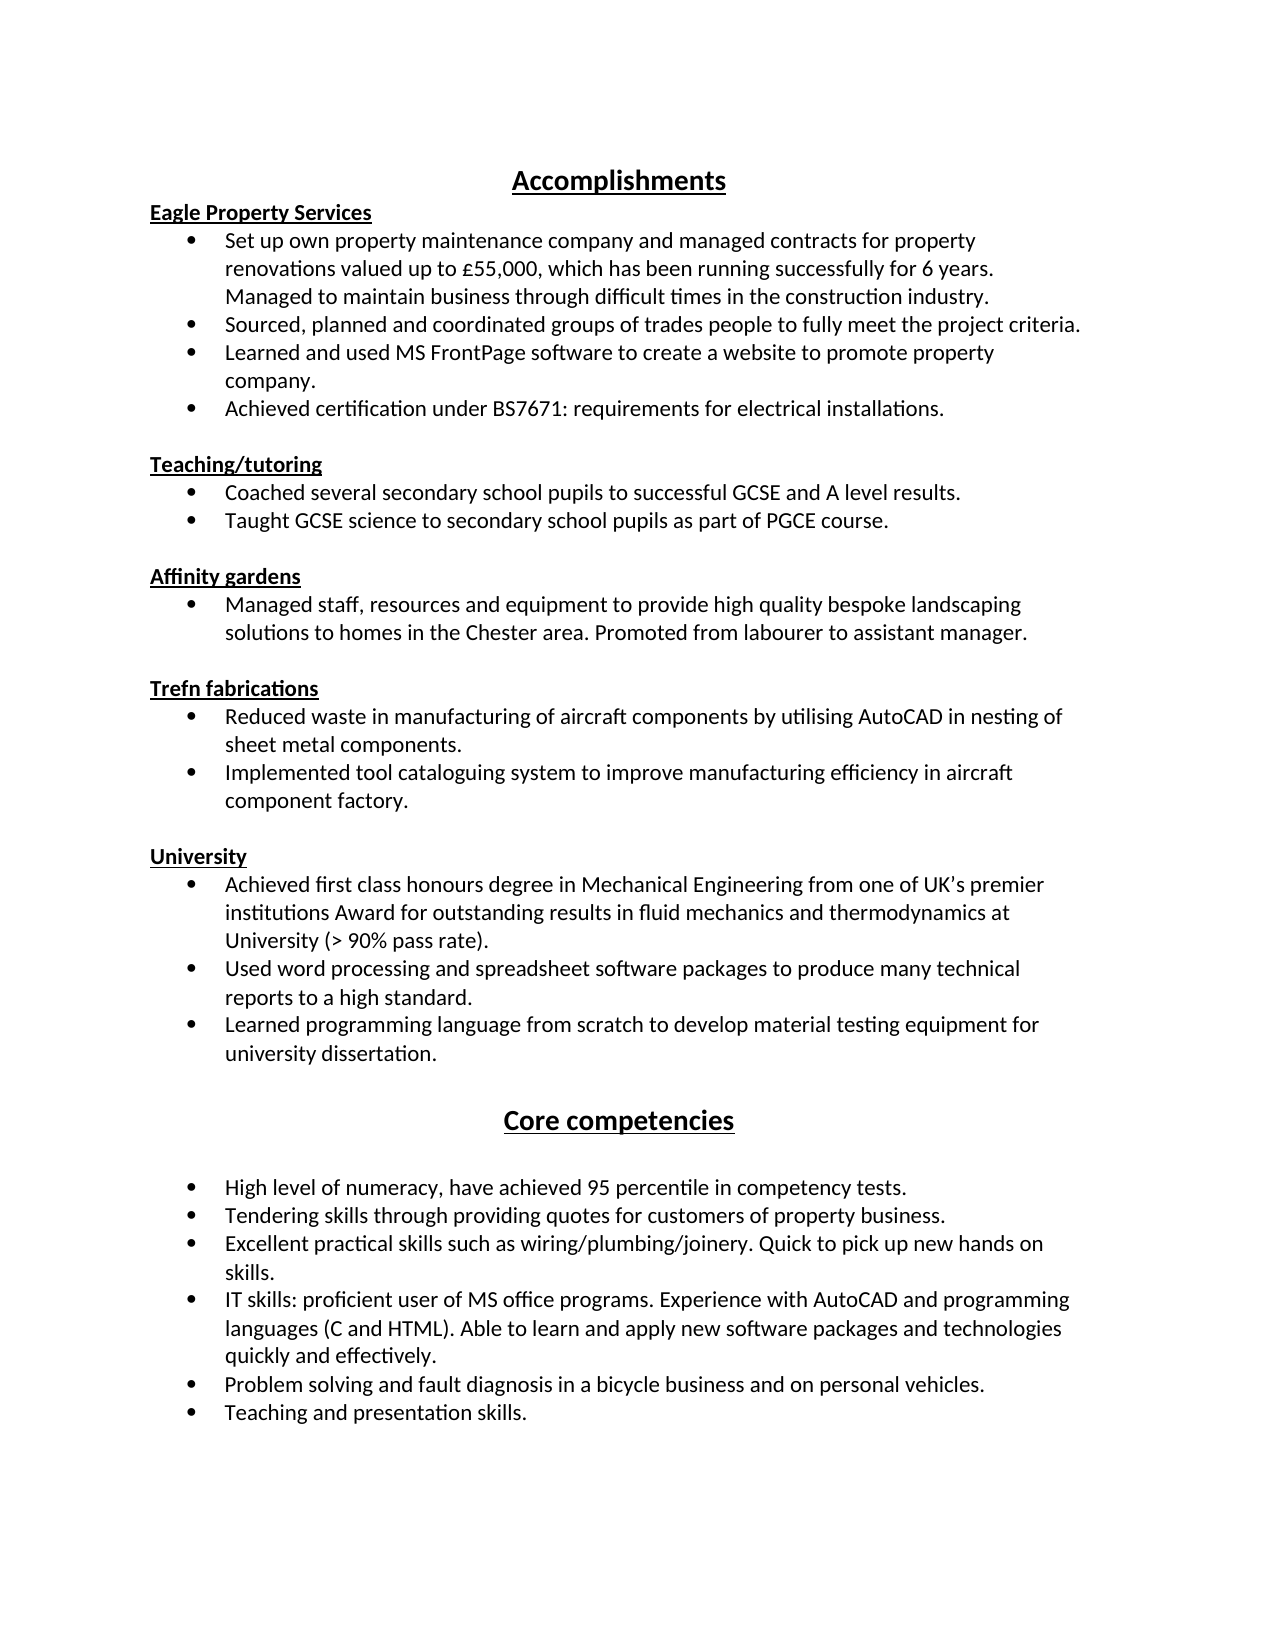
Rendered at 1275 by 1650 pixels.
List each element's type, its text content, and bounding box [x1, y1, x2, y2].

list Used word processing and spreadsheet software packages to produce many technical reports to a high standard. [187, 954, 1088, 1011]
text Affinity gardens [150, 562, 1088, 590]
list Implemented tool cataloguing system to improve manufacturing efficiency in aircraft component factory. [187, 758, 1088, 814]
list Excellent practical skills such as wiring/plumbing/joinery. Quick to pick up new hands on skills. [187, 1229, 1088, 1286]
list IT skills: proficient user of MS office programs. Experience with AutoCAD and programming languages (C and HTML). Able to learn and apply new software packages and technologies quickly and effectively. [187, 1286, 1088, 1370]
text Accomplishments [150, 162, 1088, 198]
list Managed staff, resources and equipment to provide high quality bespoke landscaping solutions to homes in the area. Promoted from labourer to assistant manager. [187, 590, 1088, 646]
text University [150, 842, 1088, 871]
text Core competencies [150, 1102, 1088, 1138]
list Achieved certification under BS7671: requirements for electrical installations. [187, 394, 1088, 422]
list Learned and used MS FrontPage software to create a website to promote property company. [187, 338, 1088, 394]
list Tendering skills through providing quotes for customers of property business. [187, 1202, 1088, 1229]
list Teaching and presentation skills. [187, 1398, 1088, 1426]
list Sourced, planned and coordinated groups of trades people to fully meet the project criteria. [187, 310, 1088, 338]
list Learned programming language from scratch to develop material testing equipment for university dissertation. [187, 1011, 1088, 1067]
list Coached several secondary school pupils to successful GCSE and A level results. [187, 478, 1088, 506]
list Achieved first class honours degree in Mechanical Engineering from one of ’s premier institutions Award for outstanding results in fluid mechanics and thermodynamics at University (> 90% pass rate). [187, 871, 1088, 954]
list Taught GCSE science to secondary school pupils as part of PGCE course. [187, 506, 1088, 534]
text Eagle Property Services [150, 198, 1088, 226]
text Trefn fabrications [150, 674, 1088, 702]
list Reduced waste in manufacturing of aircraft components by utilising AutoCAD in nesting of sheet metal components. [187, 702, 1088, 758]
list High level of numeracy, have achieved 95 percentile in competency tests. [187, 1173, 1088, 1202]
text Teaching/tutoring [150, 450, 1088, 478]
list Problem solving and fault diagnosis in a bicycle business and on personal vehicles. [187, 1370, 1088, 1398]
list Set up own property maintenance company and managed contracts for property renovations valued up to £55,000, which has been running successfully for 6 years. Managed to maintain business through difficult times in the construction industry. [187, 226, 1088, 310]
